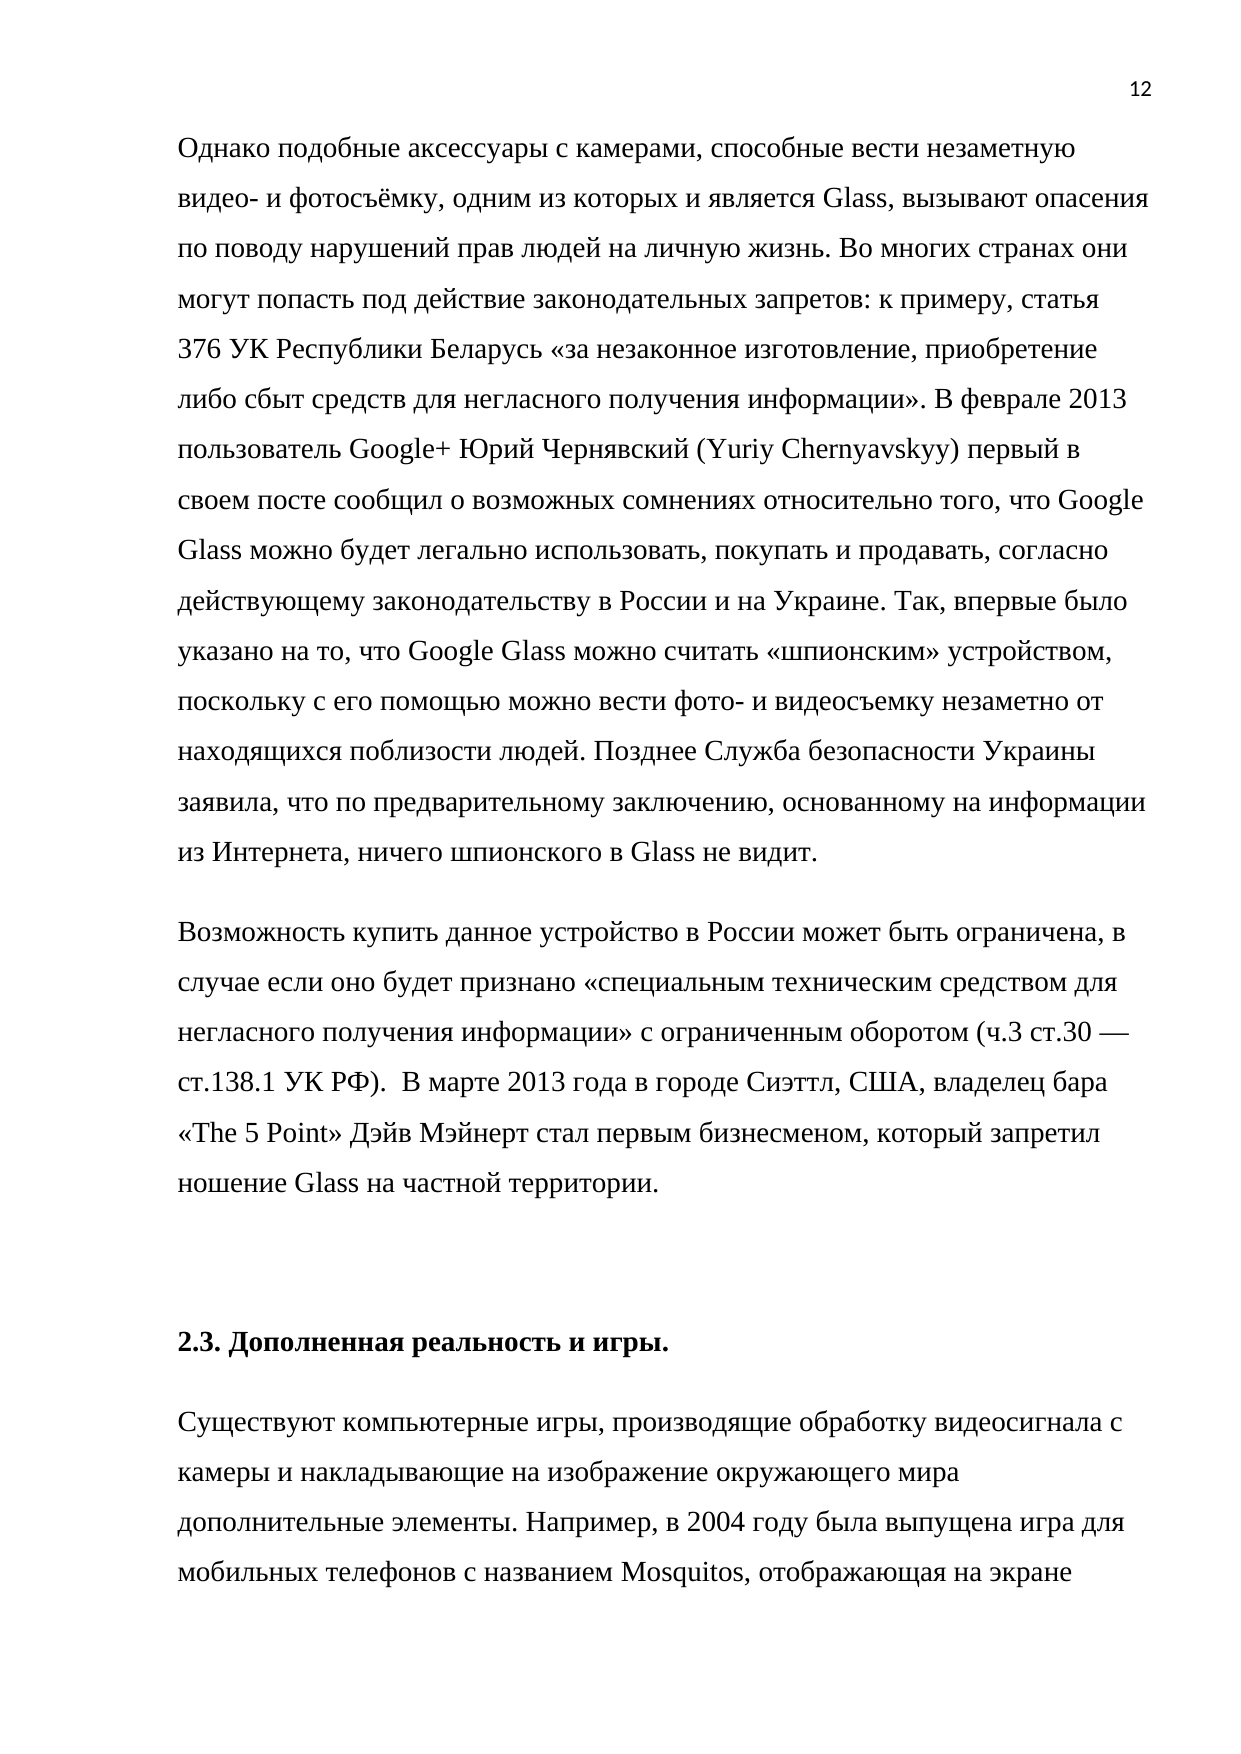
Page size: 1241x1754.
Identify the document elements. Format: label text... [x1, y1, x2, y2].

text 2.3. Дополненная реальность и игры. [177, 1324, 1152, 1358]
text Однако подобные аксессуары с камерами, способные вести незаметную видео- и фотосъёмку, одним из которых и является Glass, вызывают опасения по поводу нарушений прав людей на личную жизнь. Во многих странах они могут попасть под действие законодательных запретов: к примеру, статья 376 УК Республики Беларусь «за незаконное изготовление, приобретение либо сбыт средств для негласного получения информации». В феврале 2013 пользователь Google+ Юрий Чернявский (Yuriy Chernyavskyy) первый в своем посте сообщил о возможных сомнениях относительно того, что Google Glass можно будет легально использовать, покупать и продавать, согласно действующему законодательству в России и на Украине. Так, впервые было указано на то, что Google Glass можно считать «шпионским» устройством, поскольку с его помощью можно вести фото- и видеосъемку незаметно от находящихся поблизости людей. Позднее Служба безопасности Украины заявила, что по предварительному заключению, основанному на информации из Интернета, ничего шпионского в Glass не видит. [177, 130, 1152, 868]
text Возможность купить данное устройство в России может быть ограничена, в случае если оно будет признано «специальным техническим средством для негласного получения информации» с ограниченным оборотом (ч.3 ст.30 — ст.138.1 УК РФ). В марте 2013 года в городе Сиэттл, США, владелец бара «The 5 Point» Дэйв Мэйнерт стал первым бизнесменом, который запретил ношение Glass на частной территории. [177, 914, 1152, 1199]
